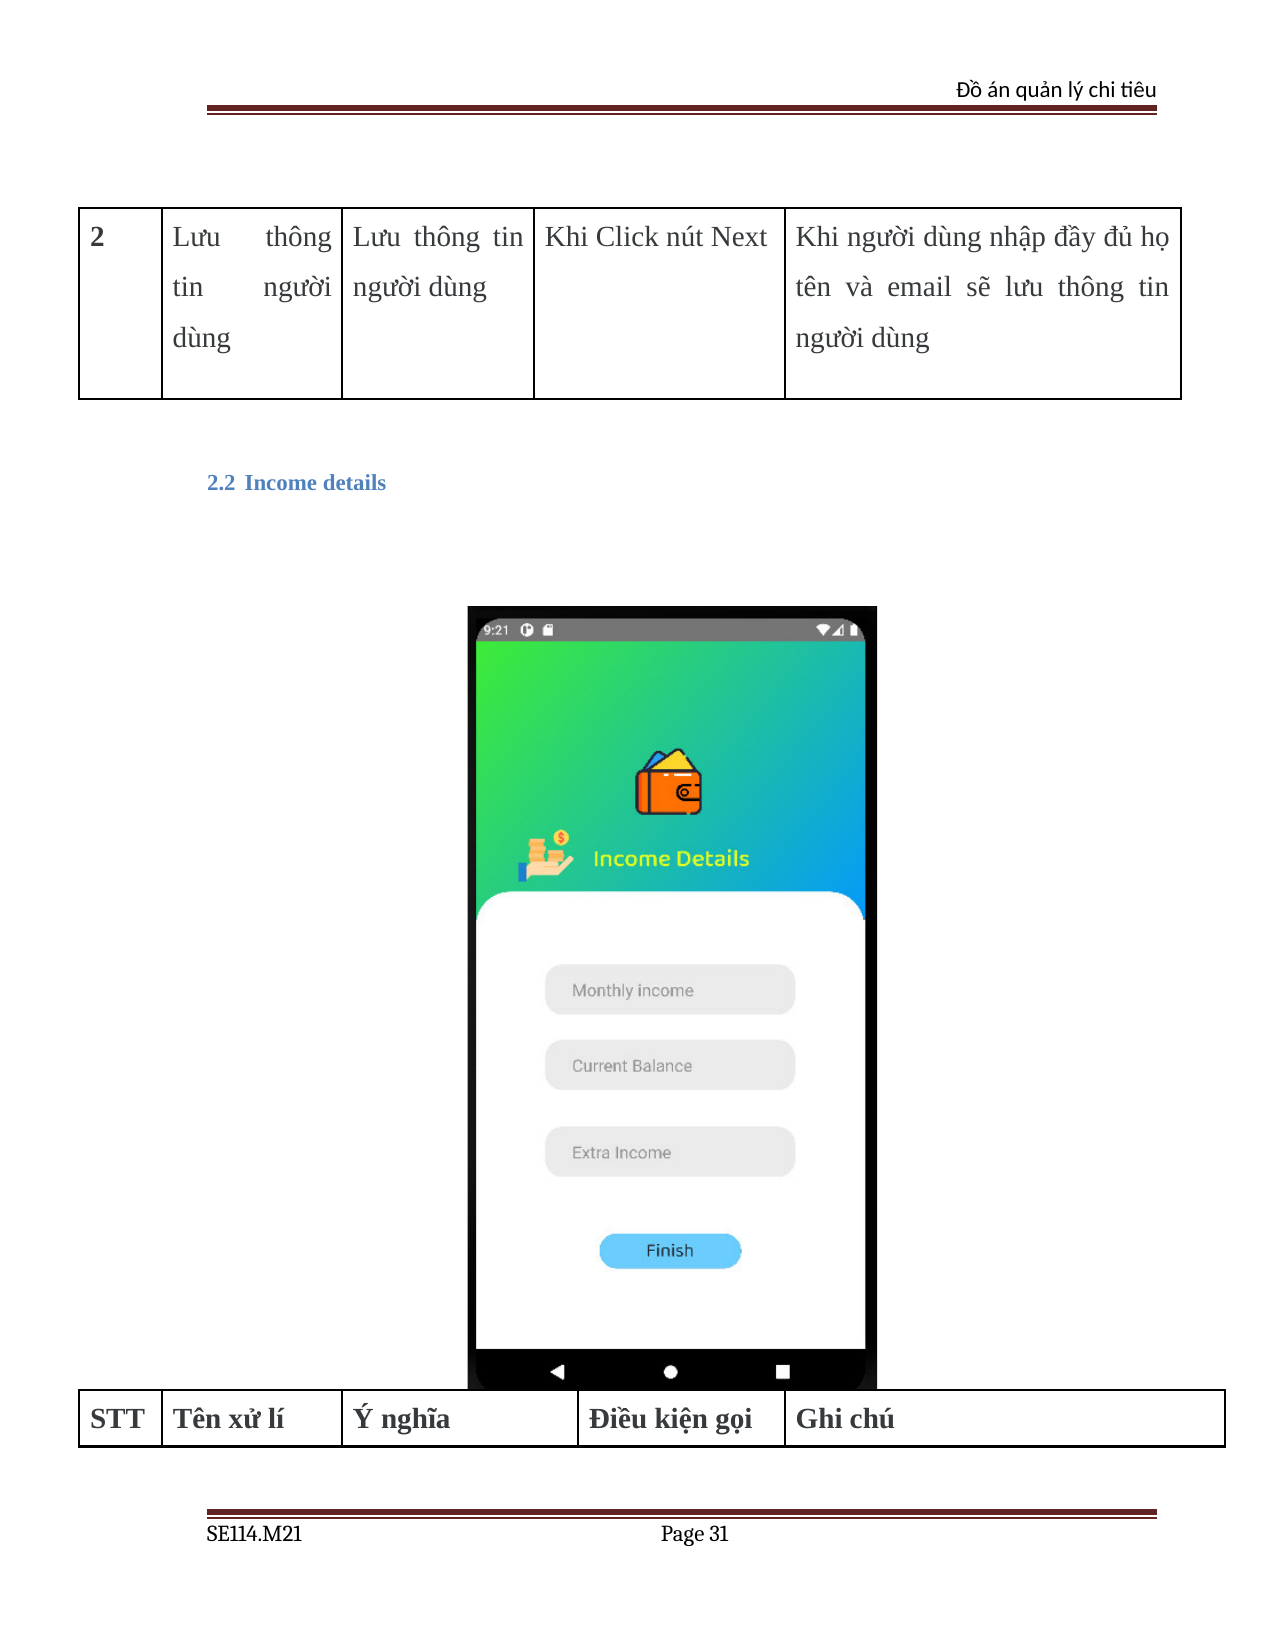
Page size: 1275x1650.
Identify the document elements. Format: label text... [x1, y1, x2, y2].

table_cell Lưu thông tin người dùng [343, 209, 533, 398]
table_header Ý nghĩa [343, 1391, 577, 1445]
table_cell Khi Click nút Next [535, 209, 784, 398]
table_header Ghi chú [786, 1391, 1224, 1445]
table_cell Khi người dùng nhập đầy đủ họ tên và email sẽ lưu thông tin người dùng [786, 209, 1180, 398]
table_header Điều kiện gọi [579, 1391, 784, 1445]
table_cell Lưu thông tin người dùng [163, 209, 341, 398]
table_cell 2 [80, 209, 161, 398]
subtitle Income details [207, 468, 1157, 495]
table_header Tên xử lí [163, 1391, 341, 1445]
table_header STT [80, 1391, 161, 1445]
picture [467, 606, 878, 1389]
